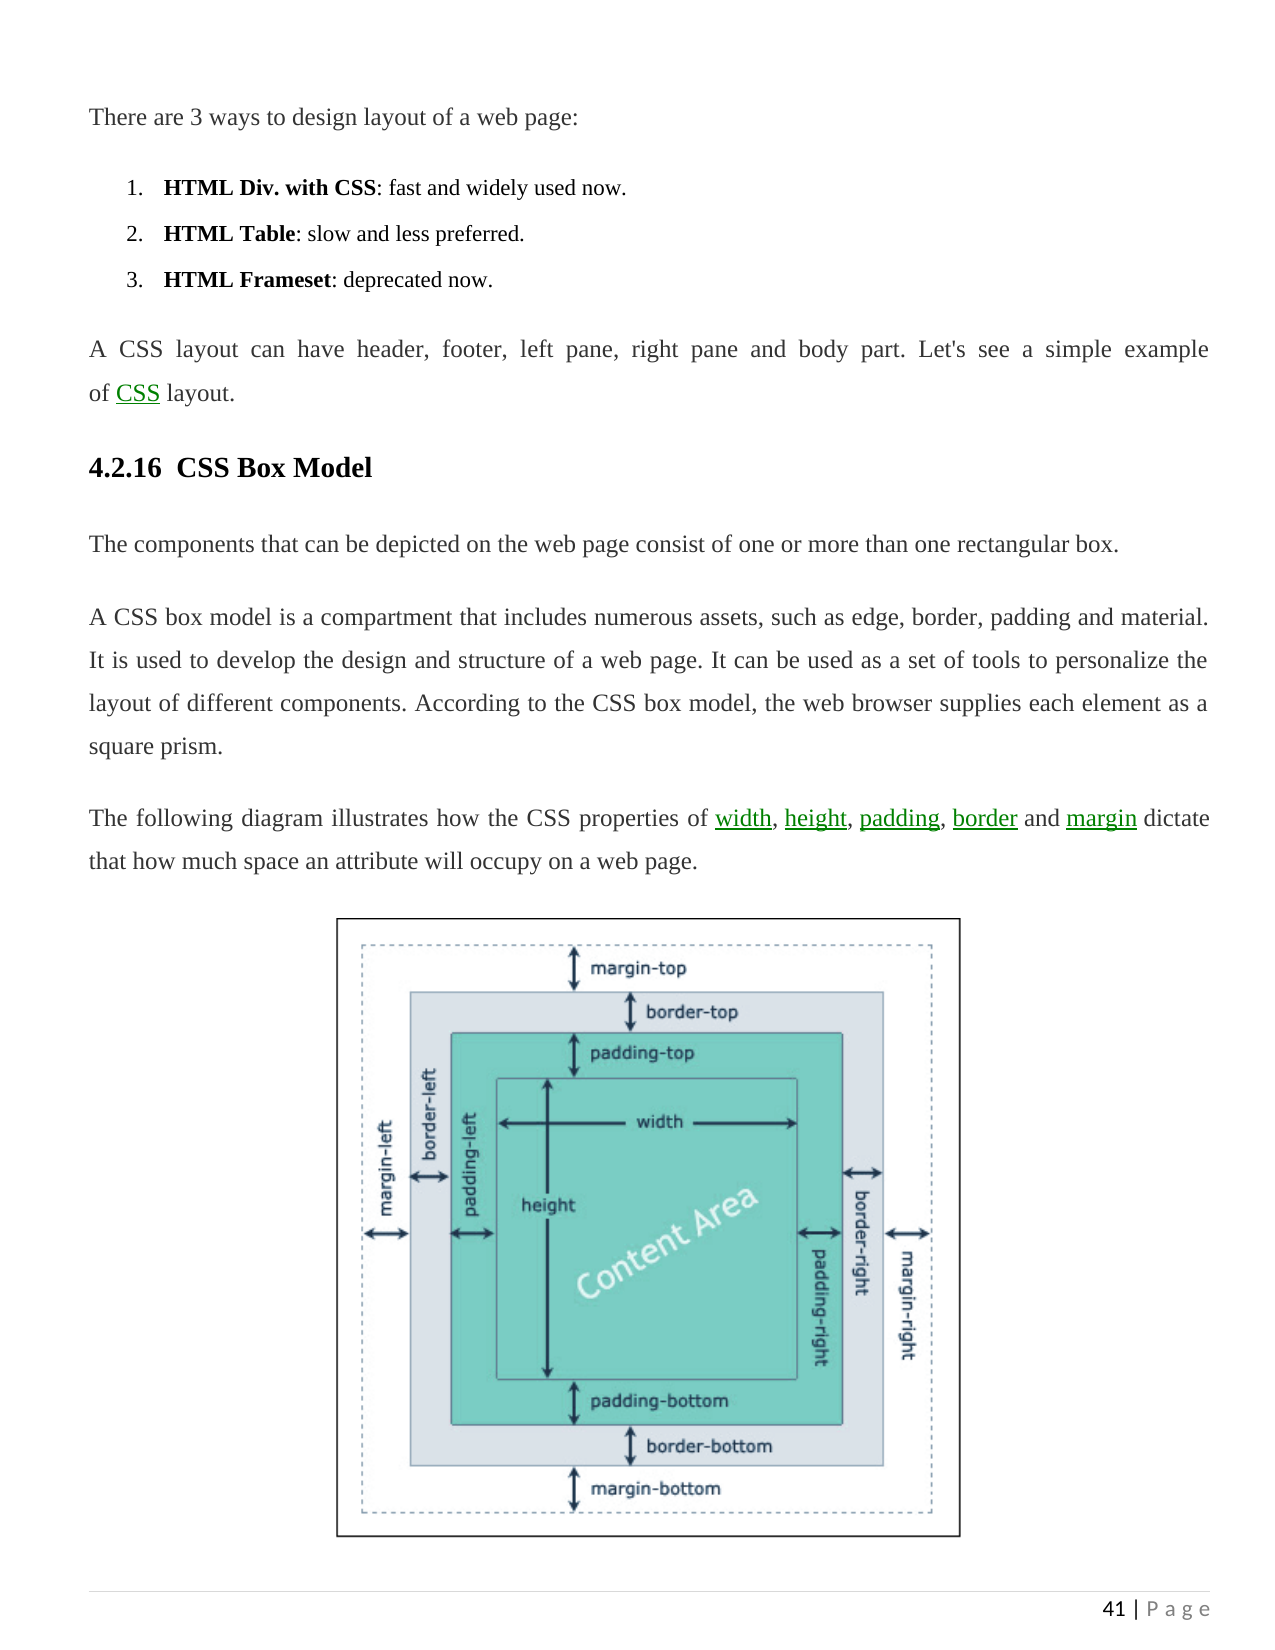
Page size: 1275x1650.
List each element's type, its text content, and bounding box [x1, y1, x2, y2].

text The following diagram illustrates how the CSS properties of width, height, padding, border and margin dictate that how much space an attribute will occupy on a web page. [89, 803, 1210, 875]
text The components that can be depicted on the web page consist of one or more than one rectangular box. [89, 529, 1210, 558]
text There are 3 ways to design layout of a web page: [89, 102, 1210, 131]
text A CSS layout can have header, footer, left pane, right pane and body part. Let's see a simple example of CSS layout. [89, 334, 1210, 406]
subtitle 4.2.16 CSS Box Model [89, 450, 1210, 483]
text A CSS box model is a compartment that includes numerous assets, such as edge, border, padding and material. It is used to develop the design and structure of a web page. It can be used as a set of tools to personalize the layout of different components. According to the CSS box model, the web browser supplies each element as a square prism. [89, 602, 1210, 760]
list HTML Frameset: deprecated now. [126, 266, 1210, 292]
picture [335, 918, 964, 1542]
list HTML Table: slow and less preferred. [126, 220, 1210, 246]
list HTML Div. with CSS: fast and widely used now. [126, 174, 1210, 201]
